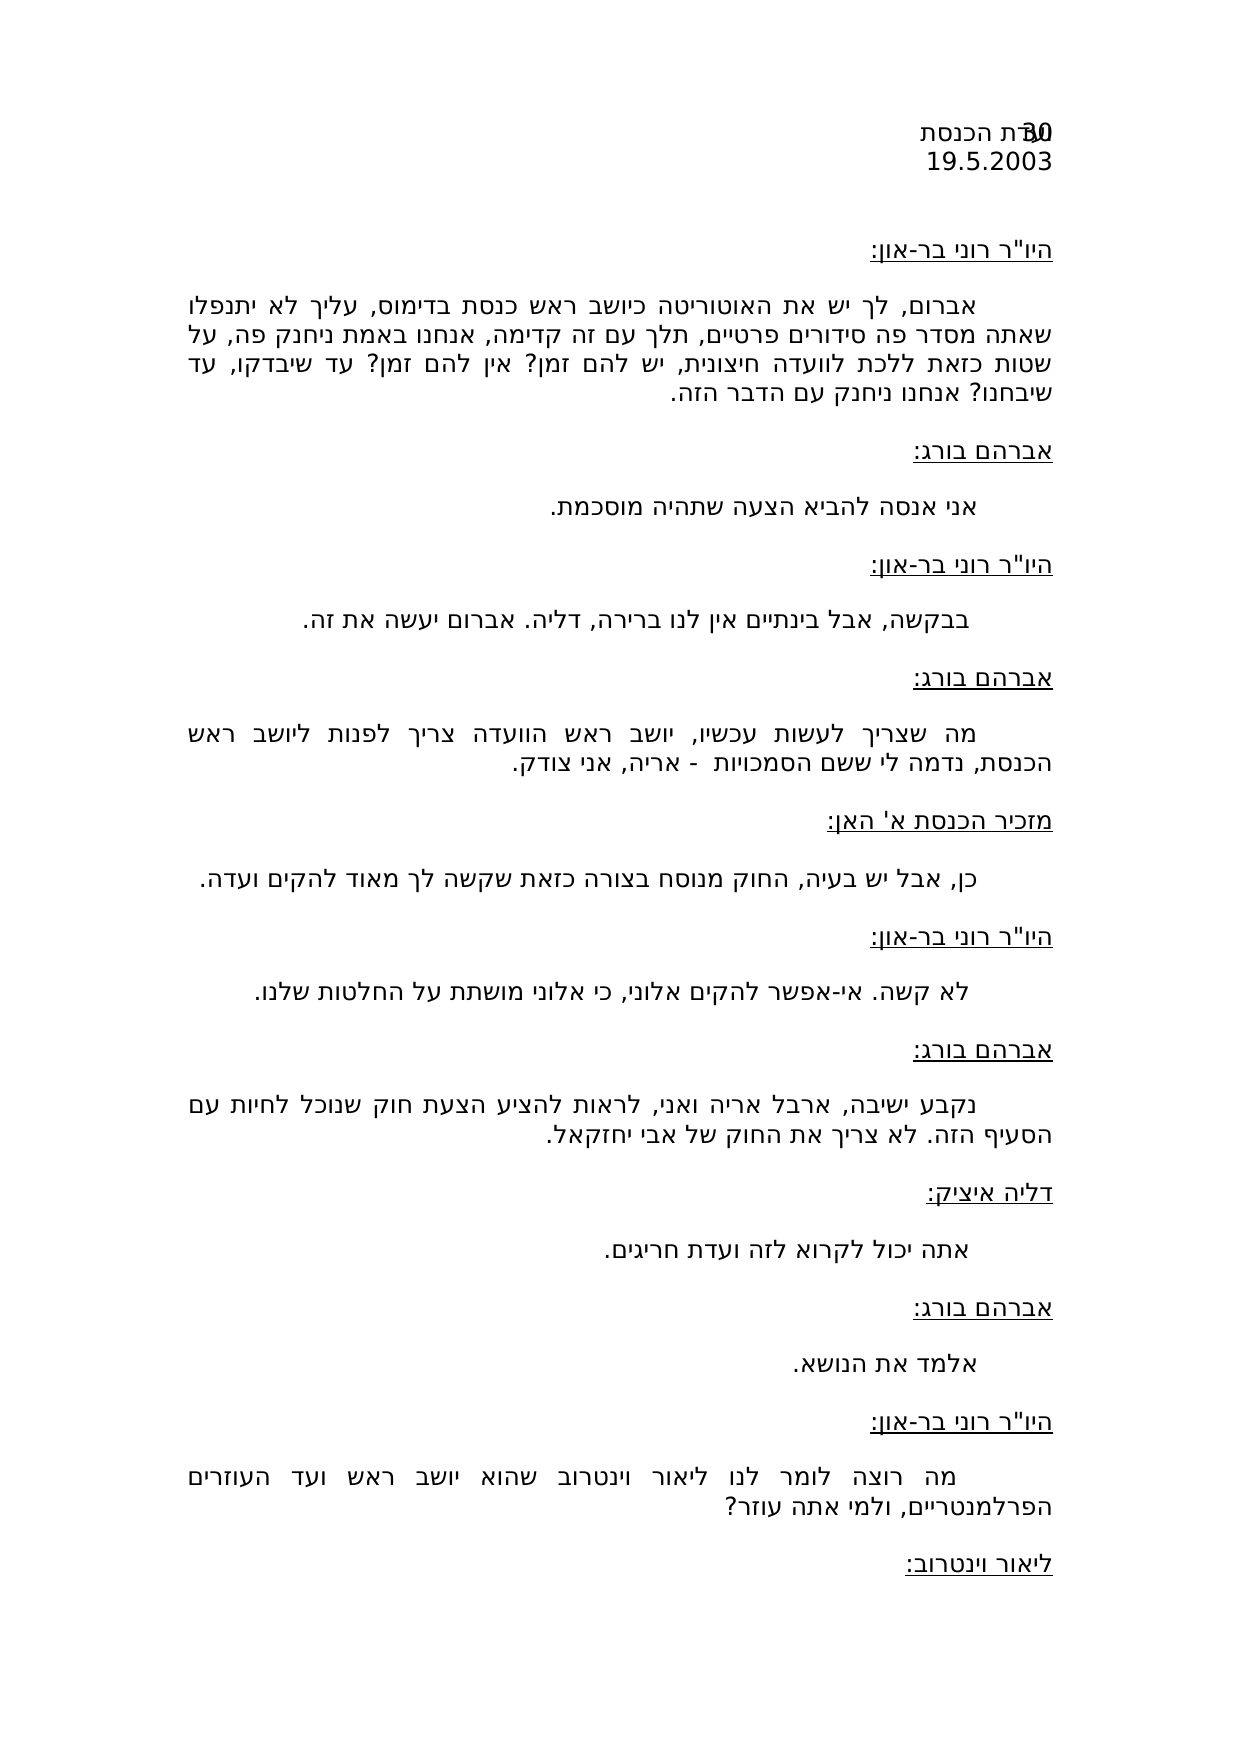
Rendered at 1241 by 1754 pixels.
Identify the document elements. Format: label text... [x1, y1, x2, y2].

text אני אנסה להביא הצעה שתהיה מוסכמת. [187, 492, 1053, 521]
text היו"ר רוני בר-און: [187, 236, 1053, 265]
text מה שצריך לעשות עכשיו, יושב ראש הוועדה צריך לפנות ליושב ראש הכנסת, נדמה לי ששם הסמכויות - אריה, אני צודק. [187, 719, 1053, 777]
text היו"ר רוני בר-און: [187, 550, 1053, 579]
text דליה איציק: [187, 1178, 1053, 1207]
text היו"ר רוני בר-און: [187, 1407, 1053, 1436]
text לא קשה. אי-אפשר להקים אלוני, כי אלוני מושתת על החלטות שלנו. [187, 977, 1053, 1006]
text אברום, לך יש את האוטוריטה כיושב ראש כנסת בדימוס, עליך לא יתנפלו שאתה מסדר פה סידורים פרטיים, תלך עם זה קדימה, אנחנו באמת ניחנק פה, על שטות כזאת ללכת לוועדה חיצונית, יש להם זמן? אין להם זמן? עד שיבדקו, עד שיבחנו? אנחנו ניחנק עם הדבר הזה. [187, 291, 1053, 408]
text אברהם בורג: [187, 1035, 1053, 1064]
text אברהם בורג: [187, 1294, 1053, 1323]
text אלמד את הנושא. [187, 1349, 1053, 1378]
text נקבע ישיבה, ארבל אריה ואני, לראות להציע הצעת חוק שנוכל לחיות עם הסעיף הזה. לא צריך את החוק של אבי יחזקאל. [187, 1091, 1053, 1149]
text ליאור וינטרוב: [187, 1550, 1053, 1579]
text אתה יכול לקרוא לזה ועדת חריגים. [187, 1236, 1053, 1265]
text מזכיר הכנסת א' האן: [187, 806, 1053, 835]
text אברהם בורג: [187, 436, 1053, 466]
text בבקשה, אבל בינתיים אין לנו ברירה, דליה. אברום יעשה את זה. [187, 605, 1053, 634]
text מה רוצה לומר לנו ליאור וינטרוב שהוא יושב ראש ועד העוזרים הפרלמנטריים, ולמי אתה עוזר? [187, 1463, 1053, 1521]
text כן, אבל יש בעיה, החוק מנוסח בצורה כזאת שקשה לך מאוד להקים ועדה. [187, 864, 1053, 893]
text היו"ר רוני בר-און: [187, 922, 1053, 951]
text אברהם בורג: [187, 663, 1053, 692]
